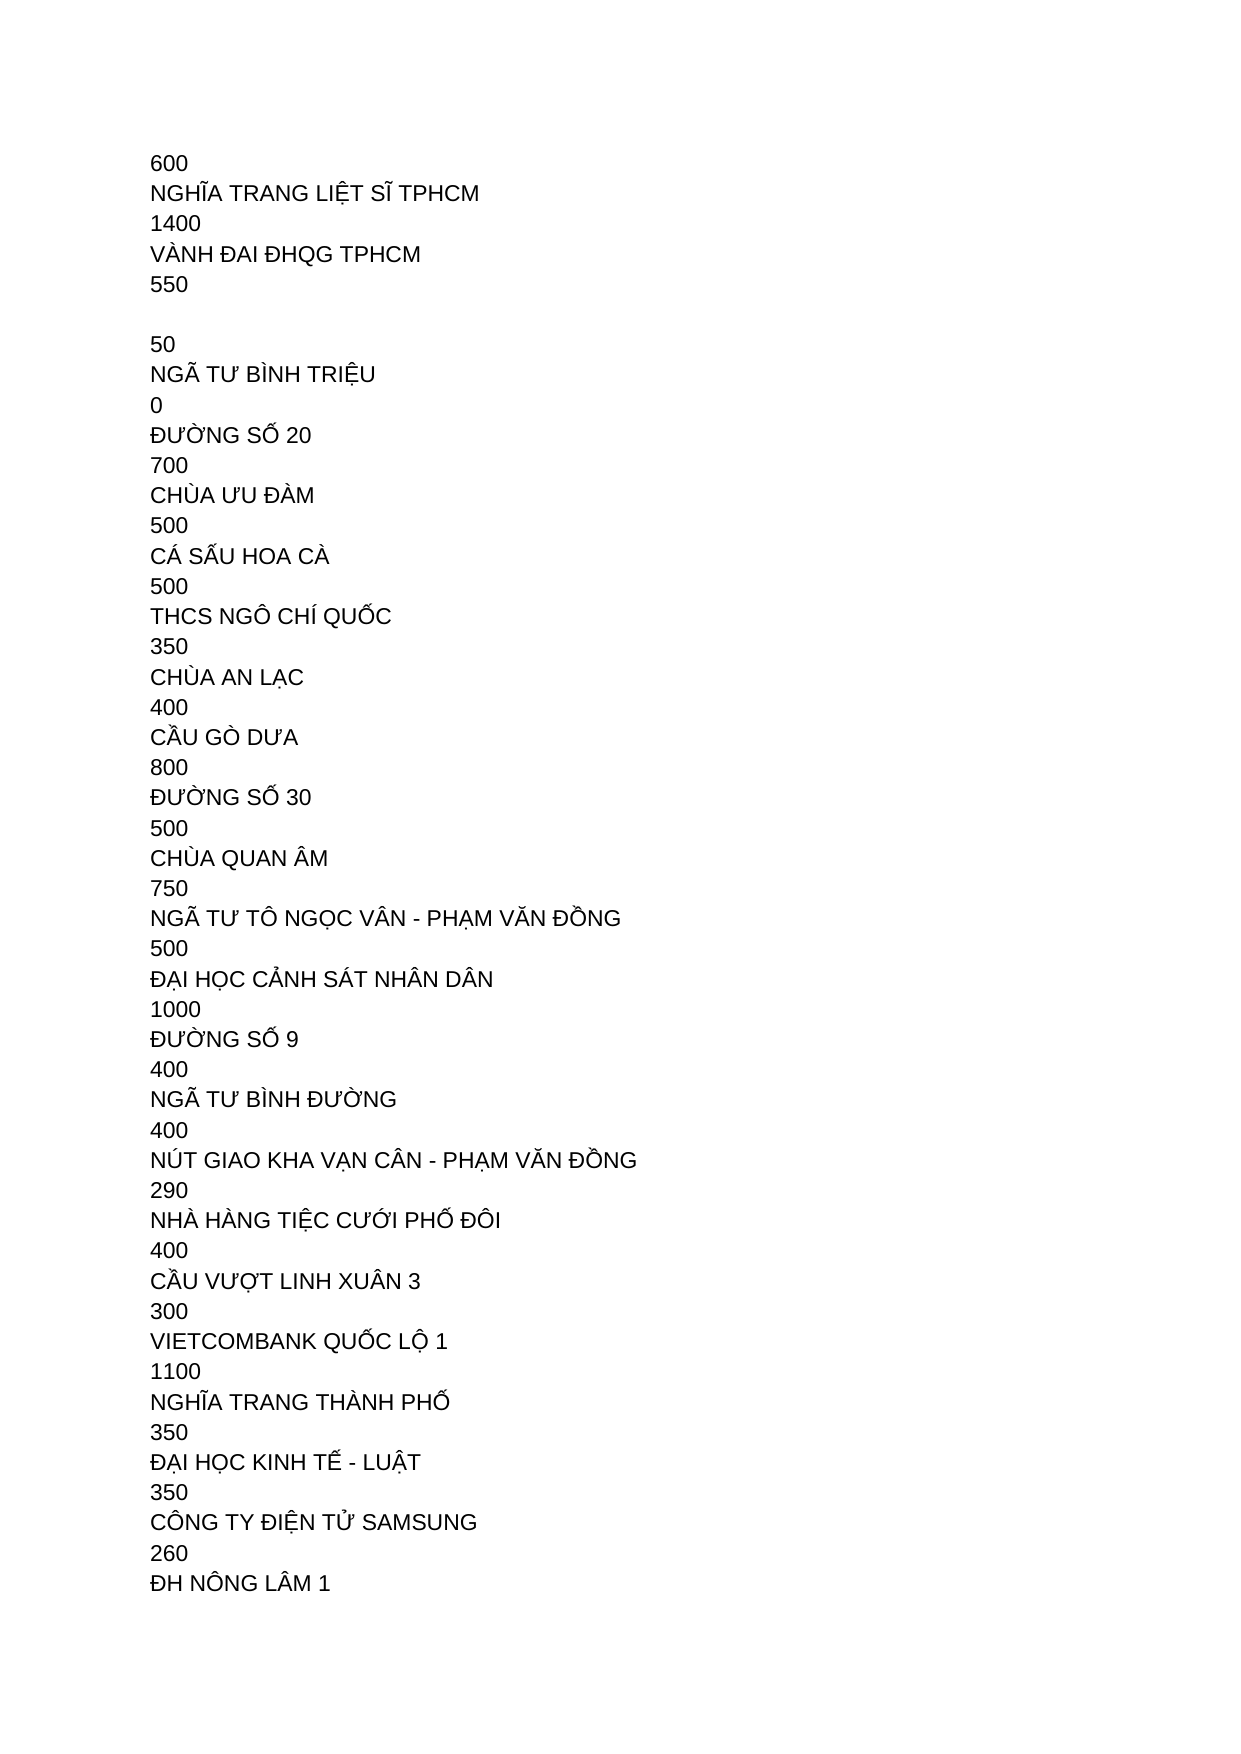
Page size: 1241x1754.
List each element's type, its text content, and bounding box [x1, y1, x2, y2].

text 260 [150, 1539, 1090, 1566]
text VÀNH ĐAI ĐHQG TPHCM [150, 241, 1090, 267]
text 1000 [150, 996, 1090, 1022]
text 50 [150, 331, 1090, 358]
text NGÃ TƯ BÌNH TRIỆU [150, 361, 1090, 388]
text 400 [150, 1056, 1090, 1083]
text 350 [150, 1479, 1090, 1506]
text 500 [150, 573, 1090, 599]
text ĐƯỜNG SỐ 20 [150, 422, 1090, 448]
text NÚT GIAO KHA VẠN CÂN - PHẠM VĂN ĐỒNG [150, 1147, 1090, 1173]
text VIETCOMBANK QUỐC LỘ 1 [150, 1328, 1090, 1354]
text NHÀ HÀNG TIỆC CƯỚI PHỐ ĐÔI [150, 1207, 1090, 1234]
text CHÙA ƯU ĐÀM [150, 482, 1090, 509]
text 290 [150, 1177, 1090, 1203]
text 400 [150, 1117, 1090, 1143]
text 400 [150, 1237, 1090, 1264]
text CẦU VƯỢT LINH XUÂN 3 [150, 1268, 1090, 1294]
text 750 [150, 875, 1090, 901]
text 1100 [150, 1358, 1090, 1385]
text ĐƯỜNG SỐ 9 [150, 1026, 1090, 1052]
text CÔNG TY ĐIỆN TỬ SAMSUNG [150, 1509, 1090, 1536]
text ĐƯỜNG SỐ 30 [150, 784, 1090, 811]
text NGHĨA TRANG THÀNH PHỐ [150, 1388, 1090, 1415]
text 0 [150, 392, 1090, 418]
text 550 [150, 271, 1090, 297]
text 350 [150, 633, 1090, 660]
text 350 [150, 1419, 1090, 1445]
text ĐẠI HỌC CẢNH SÁT NHÂN DÂN [150, 966, 1090, 992]
text 800 [150, 754, 1090, 781]
text 600 [150, 150, 1090, 176]
text 500 [150, 814, 1090, 841]
text ĐẠI HỌC KINH TẾ - LUẬT [150, 1449, 1090, 1475]
text CHÙA QUAN ÂM [150, 845, 1090, 871]
text 700 [150, 452, 1090, 478]
text 500 [150, 512, 1090, 539]
text NGÃ TƯ TÔ NGỌC VÂN - PHẠM VĂN ĐỒNG [150, 905, 1090, 932]
text 300 [150, 1298, 1090, 1324]
text 400 [150, 694, 1090, 720]
text CÁ SẤU HOA CÀ [150, 543, 1090, 569]
text CẦU GÒ DƯA [150, 724, 1090, 750]
text CHÙA AN LẠC [150, 663, 1090, 690]
text 500 [150, 935, 1090, 962]
text THCS NGÔ CHÍ QUỐC [150, 603, 1090, 629]
text ĐH NÔNG LÂM 1 [150, 1570, 1090, 1596]
text NGÃ TƯ BÌNH ĐƯỜNG [150, 1086, 1090, 1113]
text 1400 [150, 210, 1090, 237]
text NGHĨA TRANG LIỆT SĨ TPHCM [150, 180, 1090, 207]
